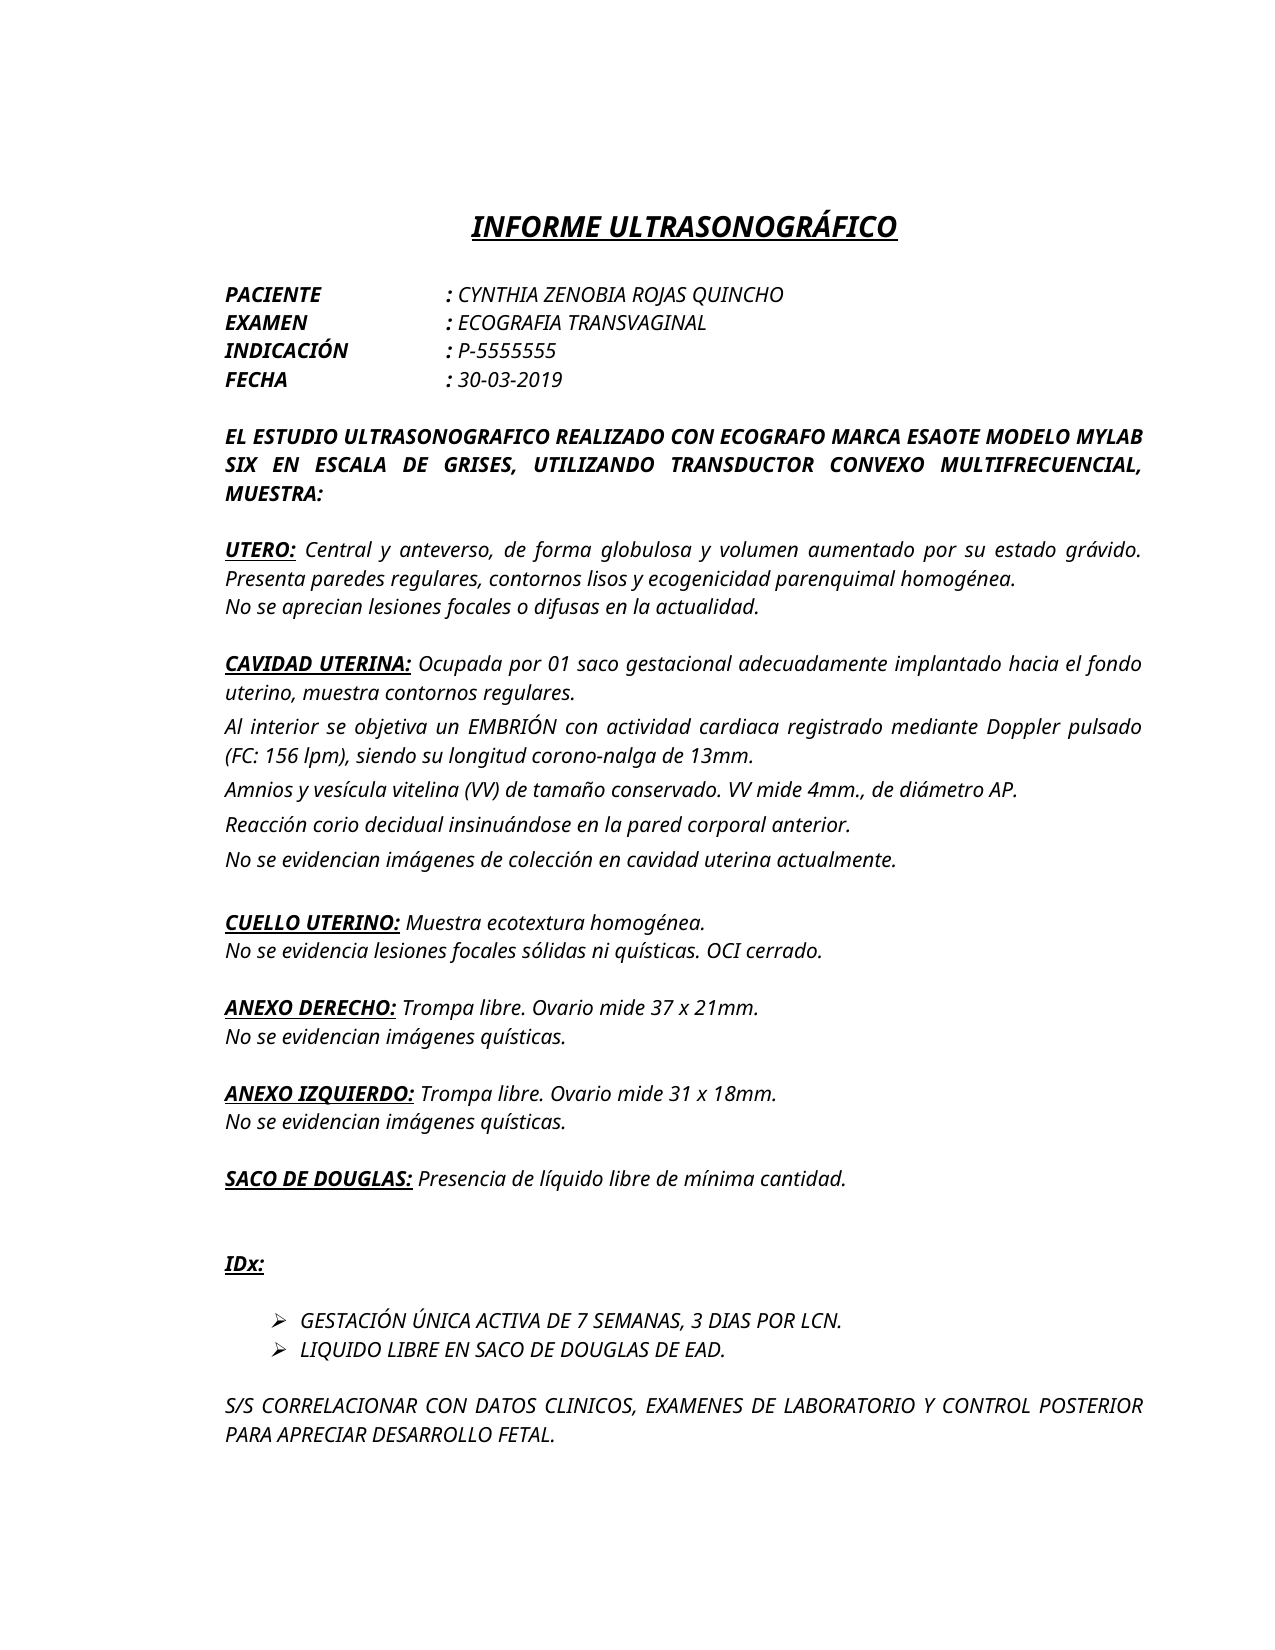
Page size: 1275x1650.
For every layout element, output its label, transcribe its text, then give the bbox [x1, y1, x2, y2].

text No se aprecian lesiones focales o difusas en la actualidad. [225, 592, 1144, 621]
text CAVIDAD UTERINA: Ocupada por 01 saco gestacional adecuadamente implantado hacia el fondo uterino, muestra contornos regulares. [225, 649, 1144, 706]
text UTERO: Central y anteverso, de forma globulosa y volumen aumentado por su estado grávido. Presenta paredes regulares, contornos lisos y ecogenicidad parenquimal homogénea. [225, 536, 1144, 592]
text Amnios y vesícula vitelina (VV) de tamaño conservado. VV mide 4mm., de diámetro AP. [225, 776, 1144, 804]
text IDx: [225, 1249, 1144, 1278]
text PACIENTE : CYNTHIA ZENOBIA ROJAS QUINCHO [225, 280, 1144, 308]
text No se evidencia lesiones focales sólidas ni quísticas. OCI cerrado. [225, 937, 1144, 965]
list GESTACIÓN ÚNICA ACTIVA DE 7 SEMANAS, 3 DIAS POR LCN. [269, 1306, 1144, 1335]
text SACO DE DOUGLAS: Presencia de líquido libre de mínima cantidad. [225, 1164, 1144, 1192]
text Reacción corio decidual insinuándose en la pared corporal anterior. [225, 810, 1144, 839]
text Al interior se objetiva un EMBRIÓN con actividad cardiaca registrado mediante Doppler pulsado (FC: 156 lpm), siendo su longitud corono-nalga de 13mm. [225, 712, 1144, 769]
text No se evidencian imágenes de colección en cavidad uterina actualmente. [225, 845, 1144, 873]
text FECHA : 30-03-2019 [225, 365, 1144, 393]
list LIQUIDO LIBRE EN SACO DE DOUGLAS DE EAD. [269, 1335, 1144, 1363]
text ANEXO DERECHO: Trompa libre. Ovario mide 37 x 21mm. [225, 993, 1144, 1022]
title INFORME ULTRASONOGRÁFICO [225, 206, 1144, 246]
subtitle EL ESTUDIO ULTRASONOGRAFICO REALIZADO CON ECOGRAFO MARCA ESAOTE MODELO MYLAB SIX EN ESCALA DE GRISES, UTILIZANDO TRANSDUCTOR CONVEXO MULTIFRECUENCIAL, MUESTRA: [225, 422, 1144, 507]
text ANEXO IZQUIERDO: Trompa libre. Ovario mide 31 x 18mm. [225, 1079, 1144, 1107]
text S/S CORRELACIONAR CON DATOS CLINICOS, EXAMENES DE LABORATORIO Y CONTROL POSTERIOR PARA APRECIAR DESARROLLO FETAL. [225, 1392, 1144, 1448]
text CUELLO UTERINO: Muestra ecotextura homogénea. [225, 908, 1144, 937]
text No se evidencian imágenes quísticas. [225, 1022, 1144, 1050]
text EXAMEN : ECOGRAFIA TRANSVAGINAL [225, 308, 1144, 337]
text No se evidencian imágenes quísticas. [225, 1107, 1144, 1136]
text INDICACIÓN : P-5555555 [225, 337, 1144, 365]
